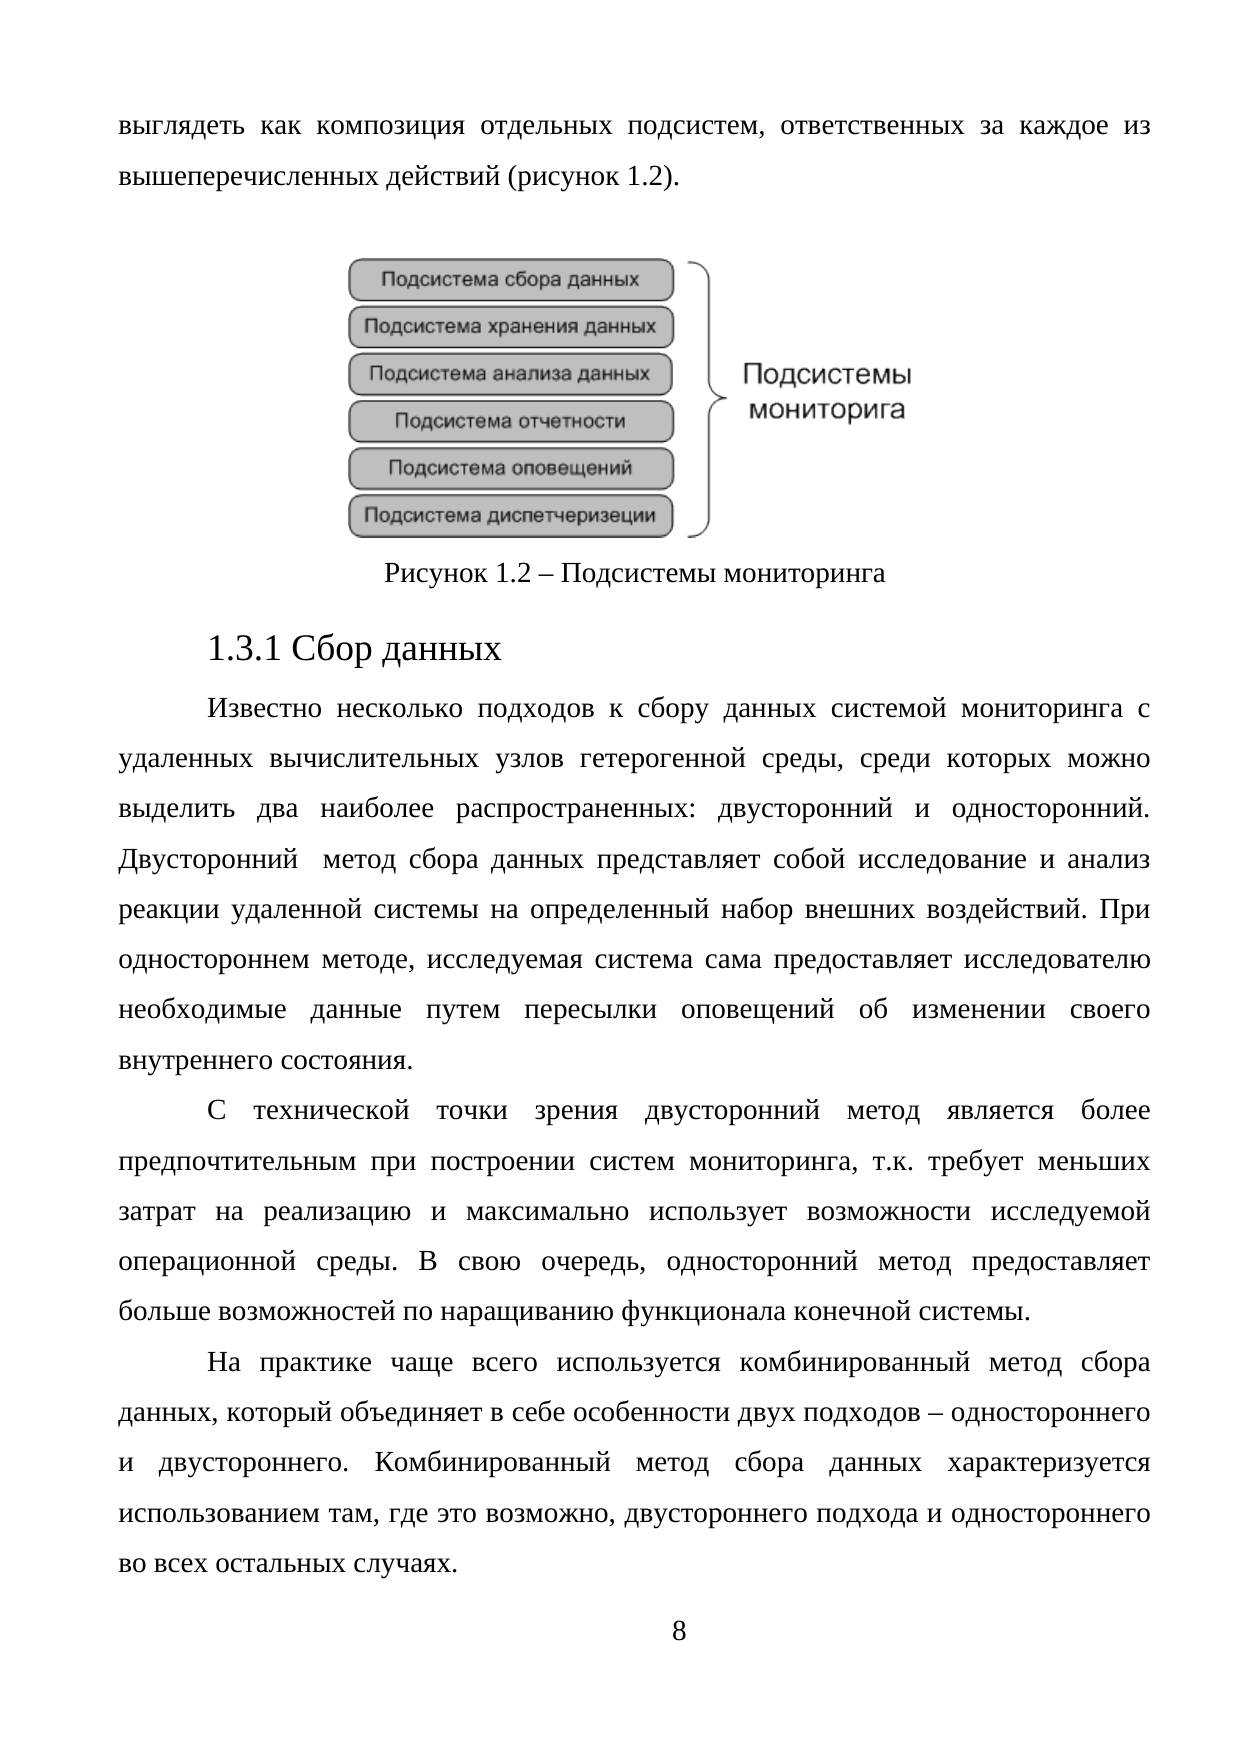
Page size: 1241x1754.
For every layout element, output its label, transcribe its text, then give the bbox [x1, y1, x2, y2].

subtitle 1.3.1 Сбор данных [118, 626, 1152, 669]
picture [348, 258, 922, 538]
text Рисунок 1.2 – Подсистемы мониторинга [118, 555, 1152, 588]
text С технической точки зрения двусторонний метод является более предпочтительным при построении систем мониторинга, т.к. требует меньших затрат на реализацию и максимально использует возможности исследуемой операционной среды. В свою очередь, односторонний метод предоставляет больше возможностей по наращиванию функционала конечной системы. [118, 1092, 1152, 1327]
text На практике чаще всего используется комбинированный метод сбора данных, который объединяет в себе особенности двух подходов – одностороннего и двустороннего. Комбинированный метод сбора данных характеризуется использованием там, где это возможно, двустороннего подхода и одностороннего во всех остальных случаях. [118, 1344, 1152, 1579]
text Известно несколько подходов к сбору данных системой мониторинга с удаленных вычислительных узлов гетерогенной среды, среди которых можно выделить два наиболее распространенных: двусторонний и односторонний. Двусторонний метод сбора данных представляет собой исследование и анализ реакции удаленной системы на определенный набор внешних воздействий. При одностороннем методе, исследуемая система сама предоставляет исследователю необходимые данные путем пересылки оповещений об изменении своего внутреннего состояния. [118, 690, 1152, 1076]
